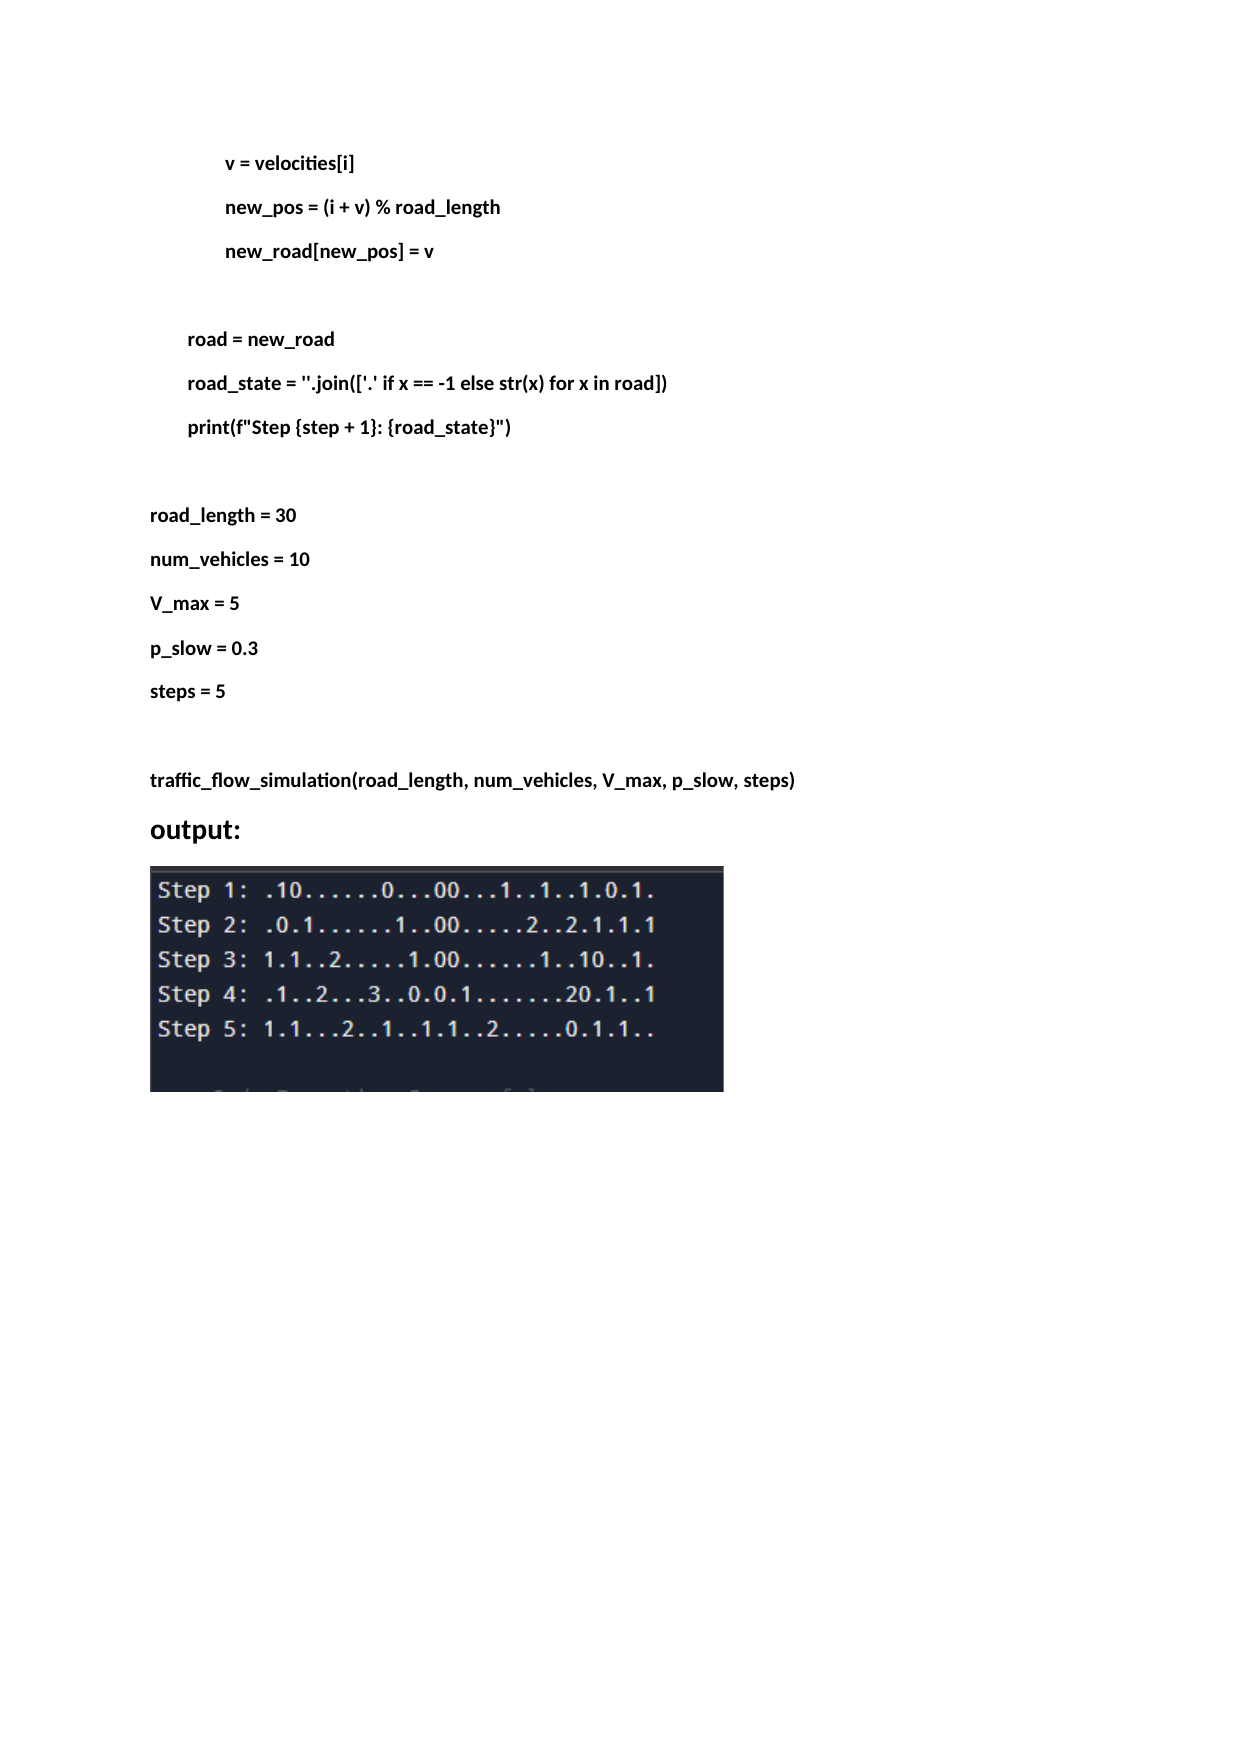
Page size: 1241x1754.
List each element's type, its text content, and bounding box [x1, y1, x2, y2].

text p_slow = 0.3 [150, 635, 1090, 660]
text road_length = 30 [150, 502, 1090, 528]
text output: [150, 811, 1090, 847]
text new_road[new_pos] = v [150, 238, 1090, 263]
text traffic_flow_simulation(road_length, num_vehicles, V_max, p_slow, steps) [150, 767, 1090, 792]
text steps = 5 [150, 679, 1090, 704]
text num_vehicles = 10 [150, 547, 1090, 572]
text v = velocities[i] [150, 150, 1090, 175]
picture [150, 866, 724, 1092]
text V_max = 5 [150, 591, 1090, 616]
text road = new_road [150, 326, 1090, 352]
text road_state = ''.join(['.' if x == -1 else str(x) for x in road]) [150, 370, 1090, 396]
text print(f"Step {step + 1}: {road_state}") [150, 414, 1090, 440]
text new_pos = (i + v) % road_length [150, 194, 1090, 219]
